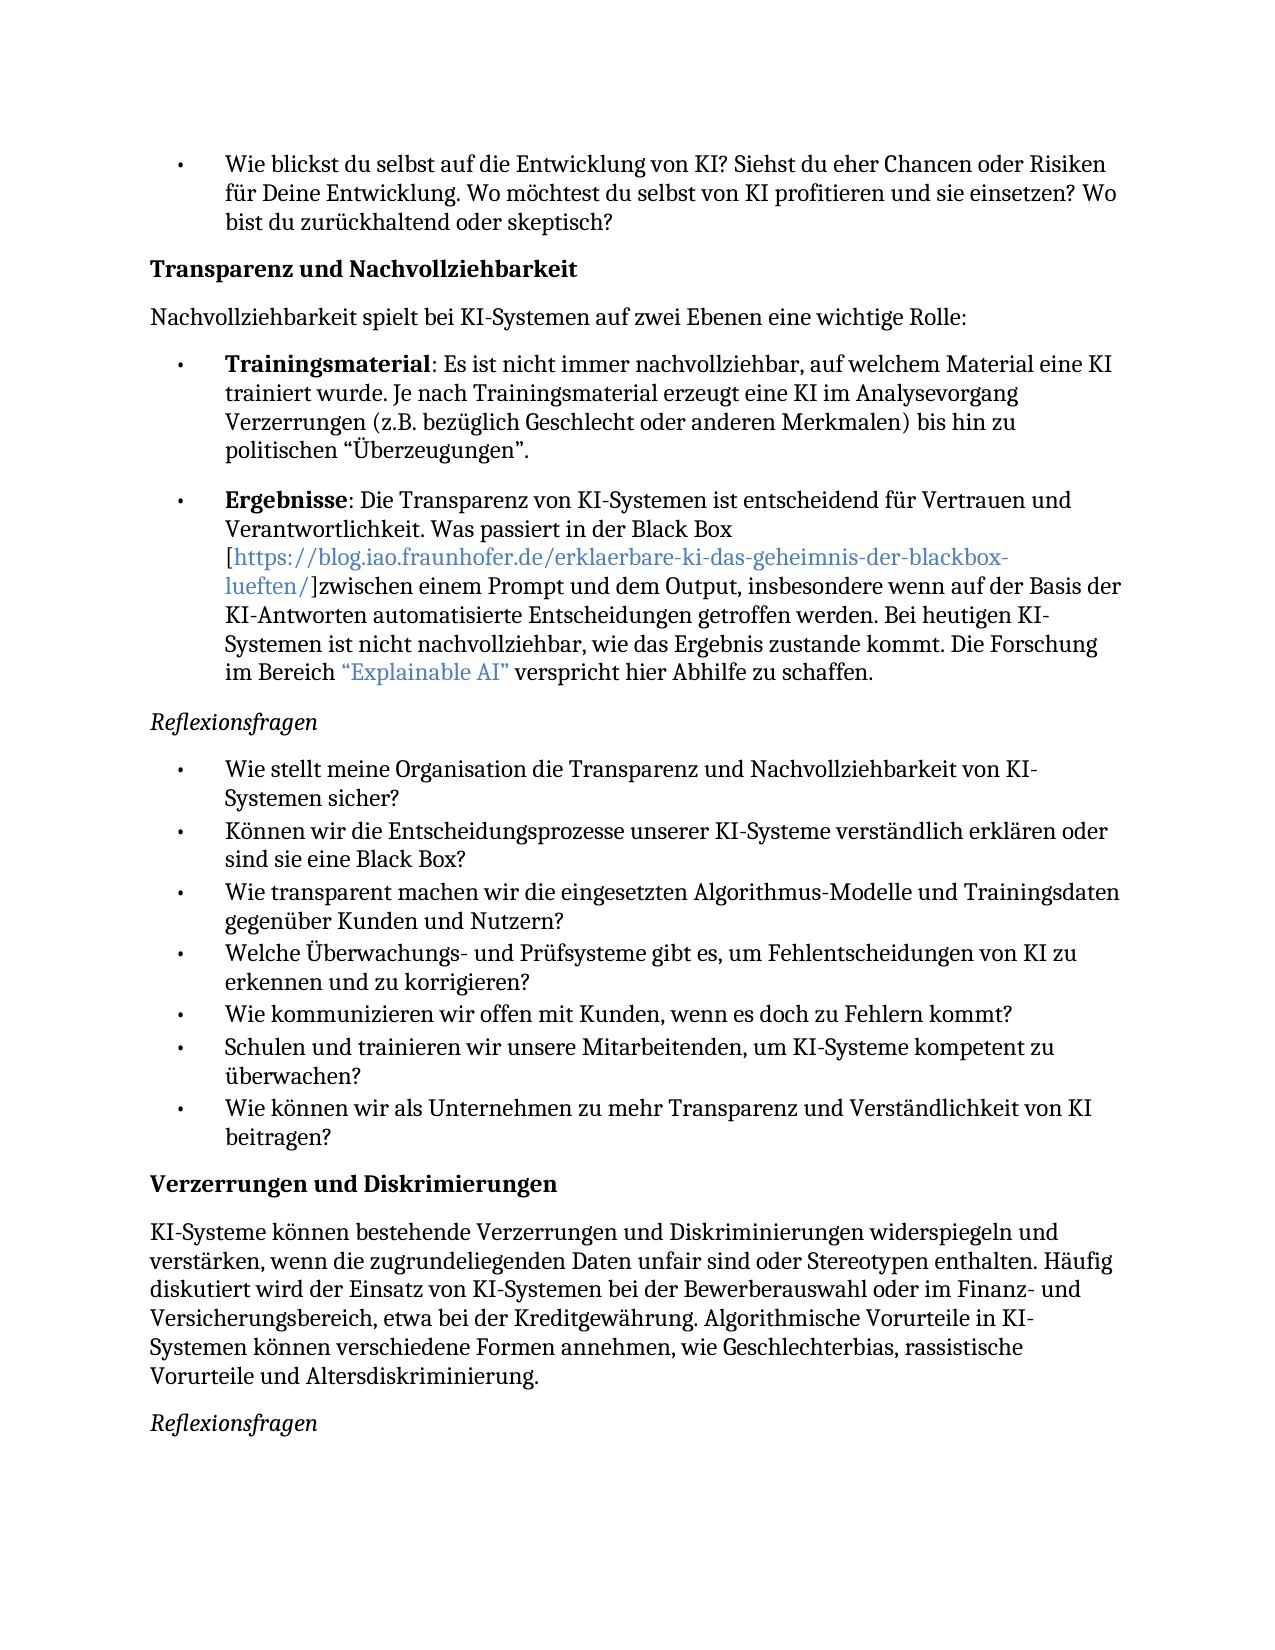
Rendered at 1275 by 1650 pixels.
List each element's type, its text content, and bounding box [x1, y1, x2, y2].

text Verzerrungen und Diskrimierungen [150, 1170, 1125, 1199]
text Transparenz und Nachvollziehbarkeit [150, 255, 1125, 284]
list Können wir die Entscheidungsprozesse unserer KI-Systeme verständlich erklären oder sind sie eine Black Box? [175, 817, 1125, 874]
list Schulen und trainieren wir unsere Mitarbeitenden, um KI-Systeme kompetent zu überwachen? [175, 1033, 1125, 1090]
text Reflexionsfragen [150, 708, 1125, 737]
list Wie kommunizieren wir offen mit Kunden, wenn es doch zu Fehlern kommt? [175, 1000, 1125, 1029]
text Nachvollziehbarkeit spielt bei KI-Systemen auf zwei Ebenen eine wichtige Rolle: [150, 302, 1125, 331]
list Welche Überwachungs- und Prüfsysteme gibt es, um Fehlentscheidungen von KI zu erkennen und zu korrigieren? [175, 939, 1125, 997]
text Reflexionsfragen [150, 1409, 1125, 1438]
list Wie können wir als Unternehmen zu mehr Transparenz und Verständlichkeit von KI beitragen? [175, 1094, 1125, 1152]
list Wie transparent machen wir die eingesetzten Algorithmus-Modelle und Trainingsdaten gegenüber Kunden und Nutzern? [175, 878, 1125, 935]
list Wie stellt meine Organisation die Transparenz und Nachvollziehbarkeit von KI-Systemen sicher? [175, 755, 1125, 813]
